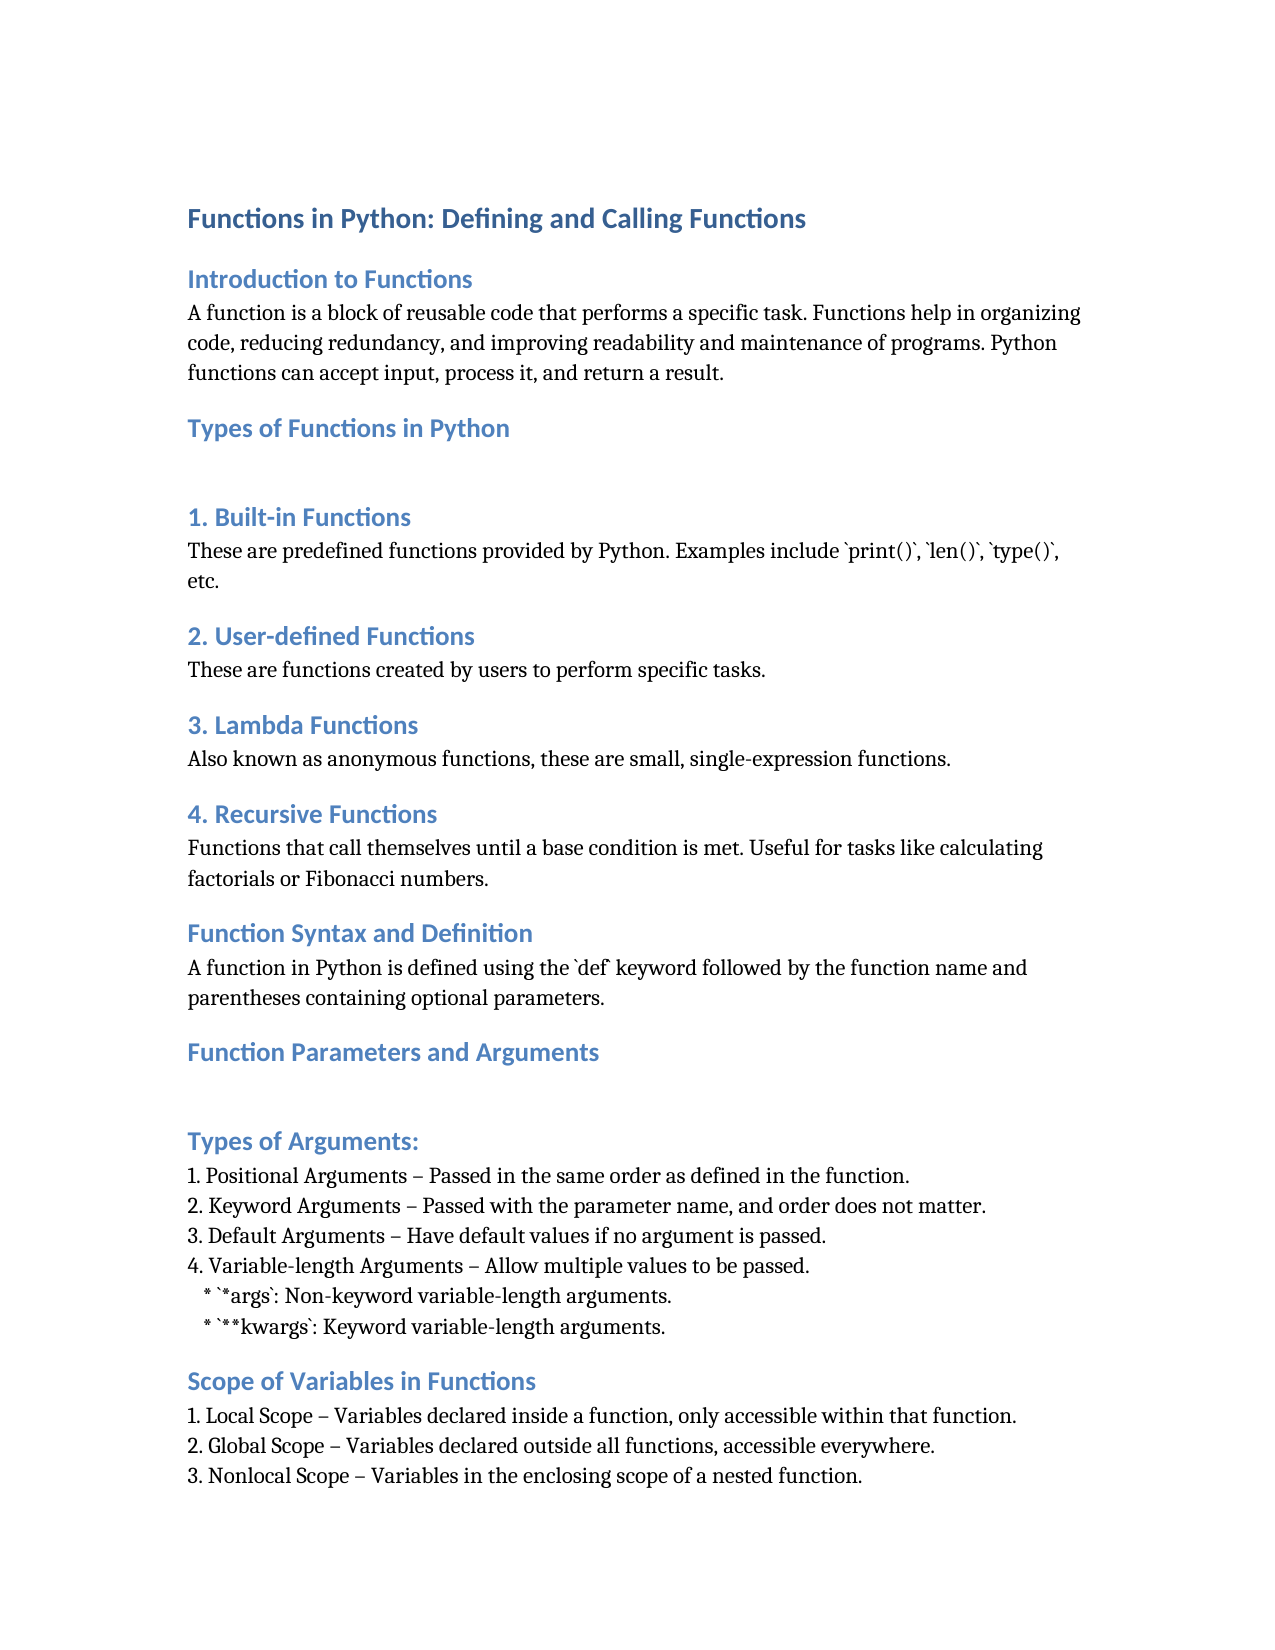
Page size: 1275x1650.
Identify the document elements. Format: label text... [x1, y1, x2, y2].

text These are functions created by users to perform specific tasks. [187, 657, 1087, 683]
subtitle 2. User-defined Functions [187, 619, 1087, 652]
subtitle 3. Lambda Functions [187, 708, 1087, 741]
text Also known as anonymous functions, these are small, single-expression functions. [187, 746, 1087, 772]
text Functions that call themselves until a base condition is met. Useful for tasks like calculating factorials or Fibonacci numbers. [187, 835, 1087, 892]
subtitle 4. Recursive Functions [187, 797, 1087, 830]
subtitle Function Syntax and Definition [187, 916, 1087, 949]
subtitle Types of Arguments: [187, 1124, 1087, 1157]
subtitle Functions in Python: Defining and Calling Functions [187, 200, 1087, 236]
text 1. Local Scope – Variables declared inside a function, only accessible within that function. 2. Global Scope – Variables declared outside all functions, accessible everywhere. 3. Nonlocal Scope – Variables in the enclosing scope of a nested function. [187, 1402, 1087, 1489]
text A function is a block of reusable code that performs a specific task. Functions help in organizing code, reducing redundancy, and improving readability and maintenance of programs. Python functions can accept input, process it, and return a result. [187, 300, 1087, 386]
subtitle Introduction to Functions [187, 262, 1087, 295]
subtitle Scope of Variables in Functions [187, 1364, 1087, 1397]
text These are predefined functions provided by Python. Examples include `print()`, `len()`, `type()`, etc. [187, 538, 1087, 594]
text 1. Positional Arguments – Passed in the same order as defined in the function. 2. Keyword Arguments – Passed with the parameter name, and order does not matter. 3. Default Arguments – Have default values if no argument is passed. 4. Variable-length Arguments – Allow multiple values to be passed. * `*args`: Non-keyword variable-length arguments. * `**kwargs`: Keyword variable-length arguments. [187, 1162, 1087, 1340]
subtitle Types of Functions in Python [187, 411, 1087, 444]
subtitle Function Parameters and Arguments [187, 1036, 1087, 1068]
text A function in Python is defined using the `def` keyword followed by the function name and parentheses containing optional parameters. [187, 954, 1087, 1011]
subtitle 1. Built-in Functions [187, 500, 1087, 533]
